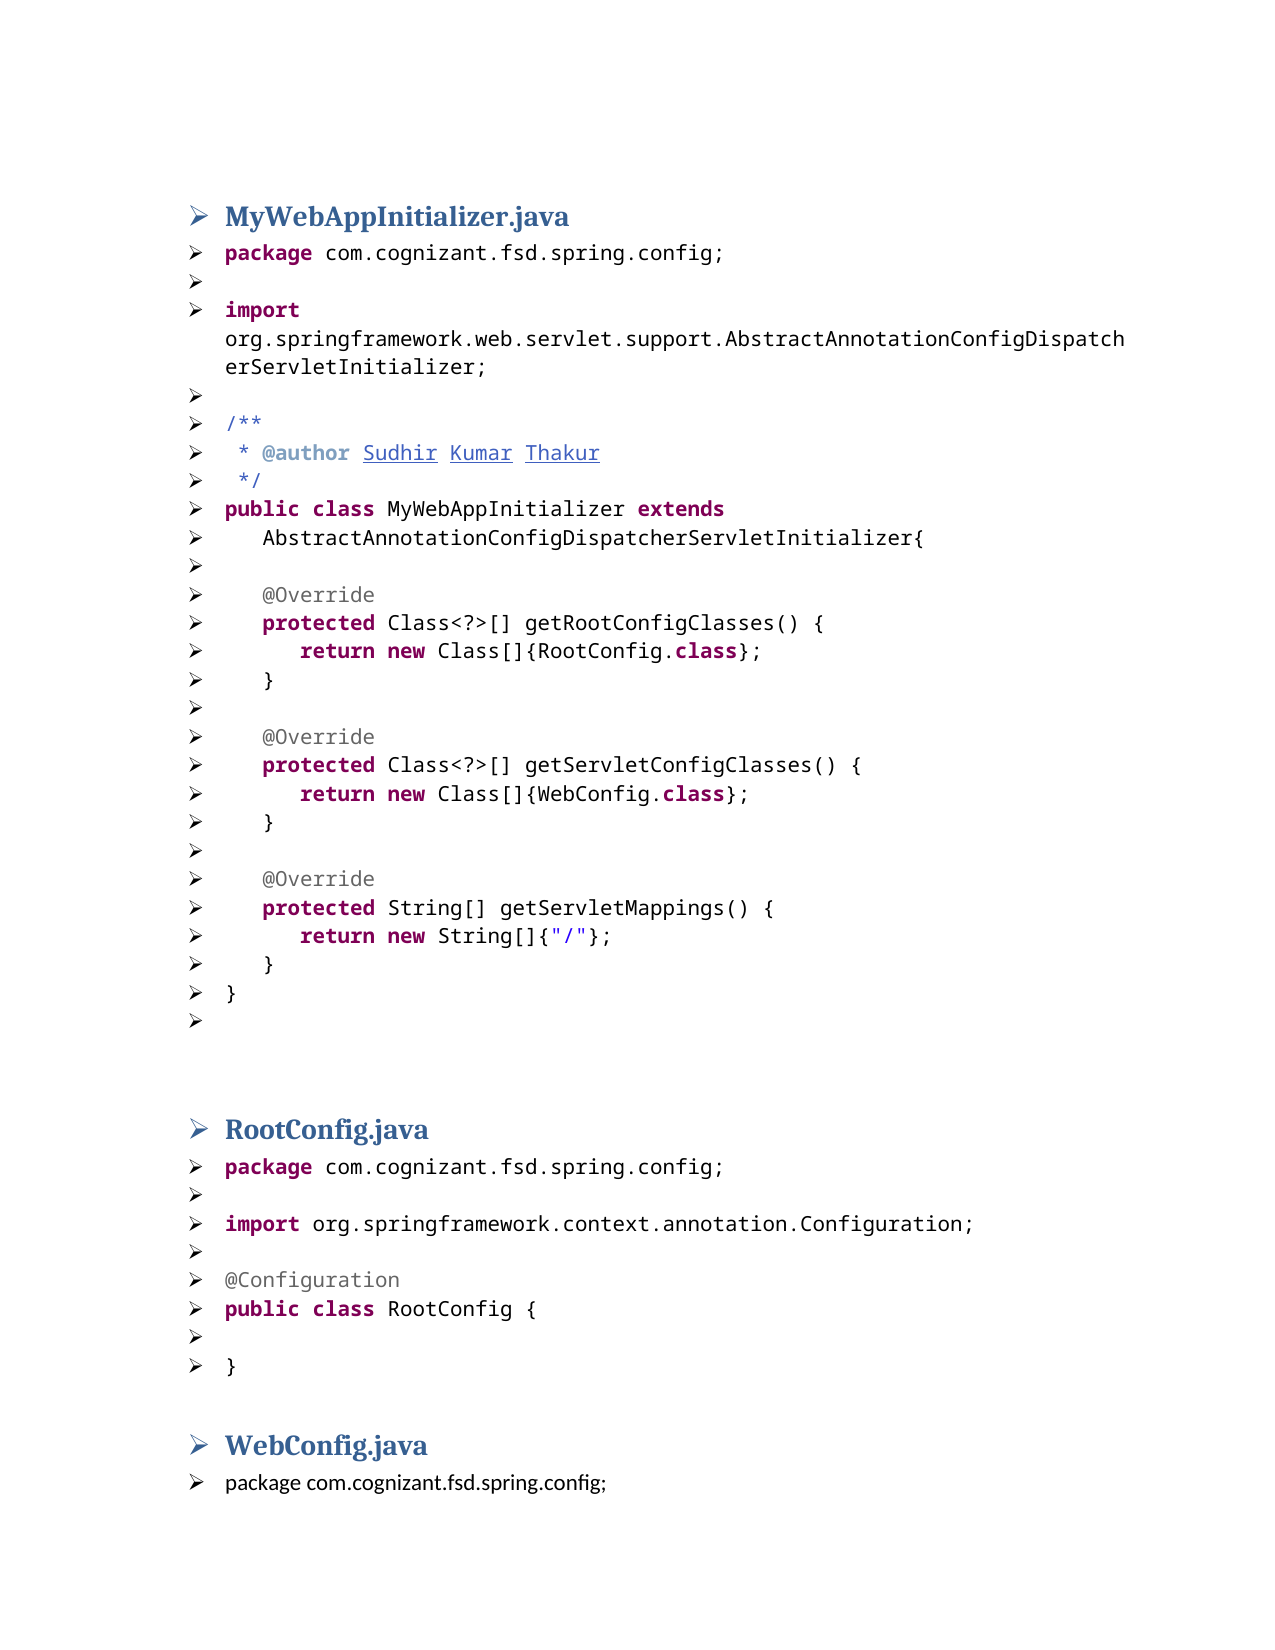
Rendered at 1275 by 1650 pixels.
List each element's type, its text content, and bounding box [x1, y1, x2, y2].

list @Configuration [187, 1266, 1125, 1294]
subtitle MyWebAppInitializer.java [187, 200, 1125, 233]
list package com.cognizant.fsd.spring.config; [187, 1152, 1125, 1180]
subtitle WebConfig.java [187, 1429, 1125, 1463]
subtitle RootConfig.java [187, 1113, 1125, 1147]
list } [187, 665, 1125, 693]
list @Override [187, 722, 1125, 750]
list public class MyWebAppInitializer extends [187, 494, 1125, 523]
list @Override [187, 864, 1125, 893]
list protected String[] getServletMappings() { [187, 893, 1125, 921]
list } [187, 1351, 1125, 1379]
list @Override [187, 580, 1125, 608]
list } [187, 949, 1125, 978]
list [187, 1209, 1125, 1237]
list protected Class<?>[] getRootConfigClasses() { [187, 608, 1125, 637]
list package com.cognizant.fsd.spring.config; [187, 1468, 1125, 1496]
list return new Class[]{WebConfig.class}; [187, 779, 1125, 807]
list AbstractAnnotationConfigDispatcherServletInitializer{ [187, 523, 1125, 551]
list return new String[]{"/"}; [187, 921, 1125, 949]
list } [187, 807, 1125, 836]
list * @author Sudhir Kumar Thakur [187, 438, 1125, 466]
list protected Class<?>[] getServletConfigClasses() { [187, 750, 1125, 779]
list public class RootConfig { [187, 1294, 1125, 1322]
list */ [187, 466, 1125, 494]
list /** [187, 409, 1125, 438]
list } [187, 978, 1125, 1006]
list return new Class[]{RootConfig.class}; [187, 637, 1125, 665]
list import org.springframework.web.servlet.support.AbstractAnnotationConfigDispatcherServletInitializer; [187, 295, 1125, 381]
list package com.cognizant.fsd.spring.config; [187, 238, 1125, 267]
